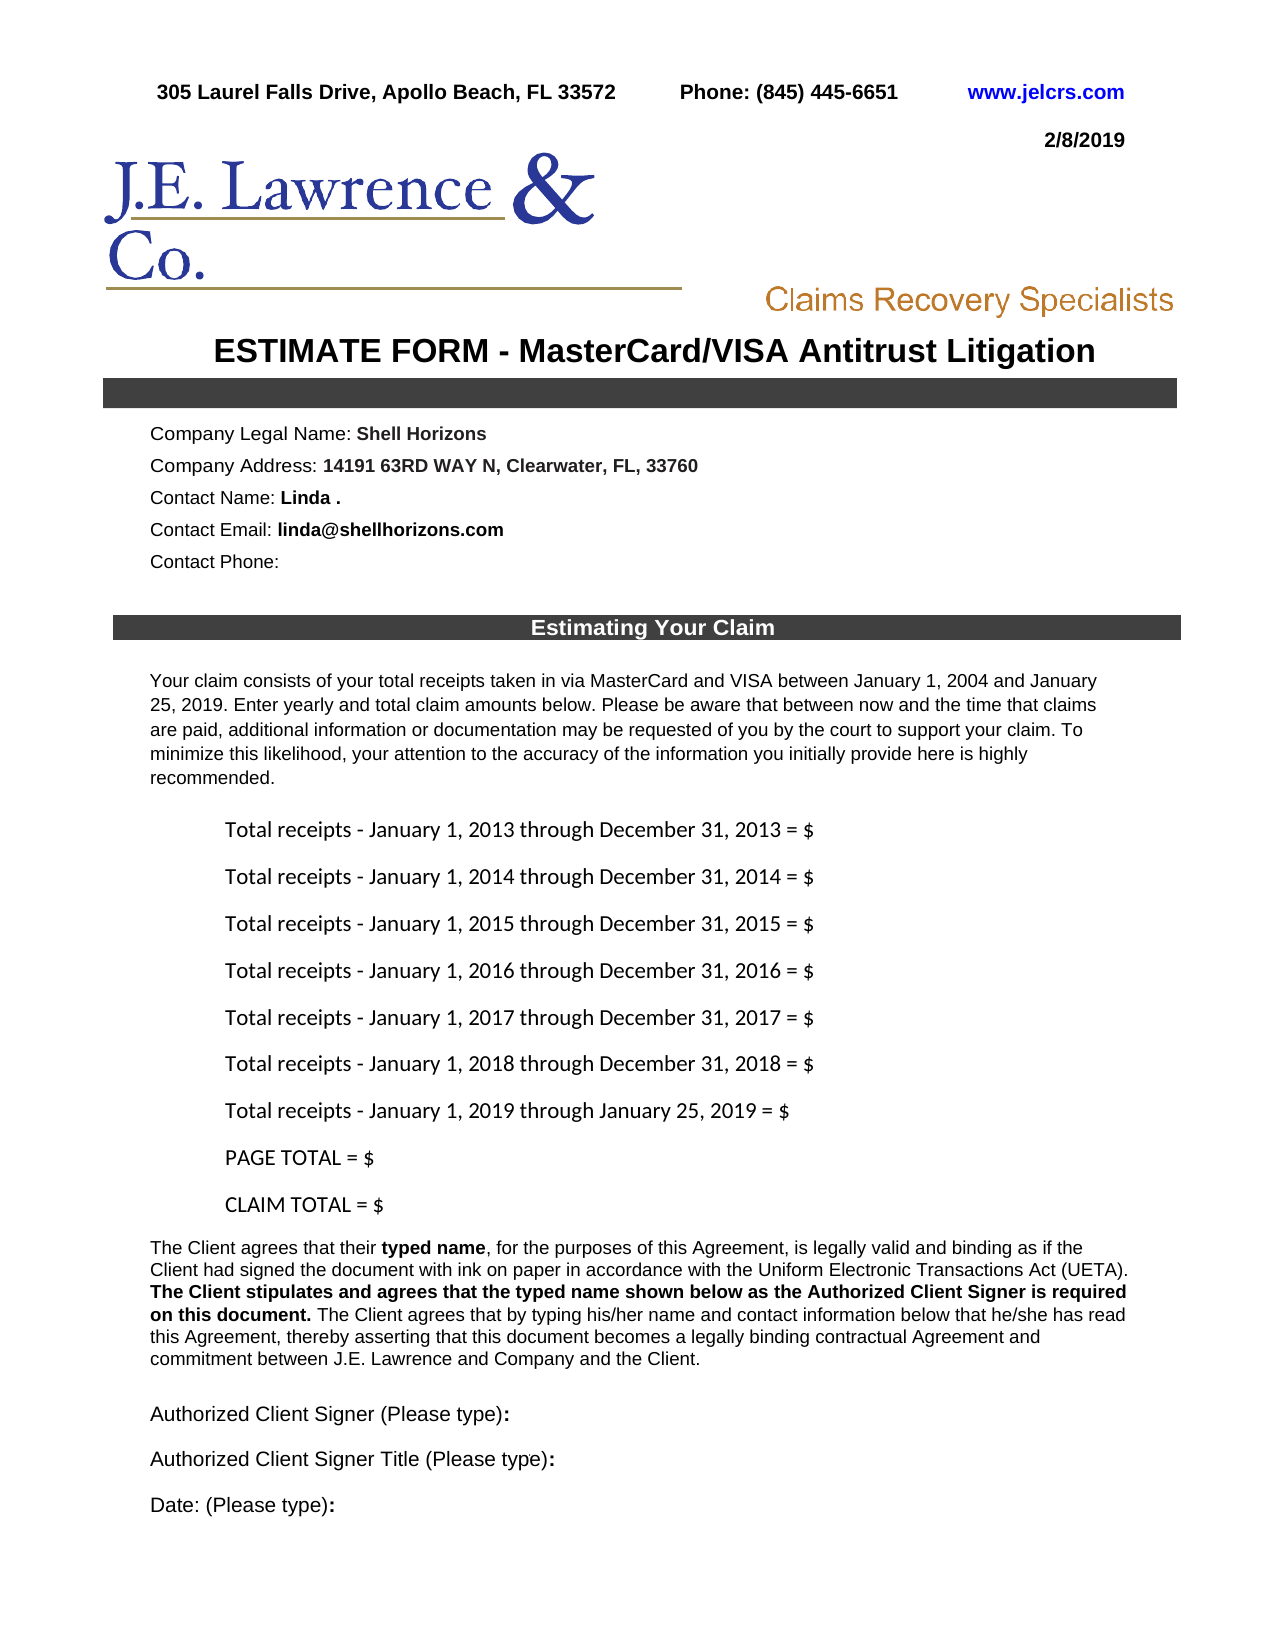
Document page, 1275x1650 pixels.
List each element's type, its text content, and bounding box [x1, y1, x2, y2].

picture [1101, 293, 1117, 311]
text 305 Laurel Falls Drive, Apollo Beach, FL 33572 Phone: (845) 445-6651 www.jelcrs.com 2/8/2019 [152, 56, 1125, 152]
picture [823, 293, 863, 311]
text Authorized Client Signer Title (Please type): [150, 1447, 1125, 1493]
text Total receipts - January 1, 2014 through December 31, 2014 = $ [225, 862, 1125, 890]
picture [222, 161, 491, 210]
picture [158, 248, 190, 280]
text Contact Email: linda@shellhorizons.com [150, 518, 1125, 540]
text Total receipts - January 1, 2018 through December 31, 2018 = $ [225, 1049, 1125, 1077]
text Authorized Client Signer (Please type): [150, 1402, 1125, 1447]
picture [1133, 287, 1173, 311]
text Total receipts - January 1, 2015 through December 31, 2015 = $ [225, 909, 1125, 937]
picture [1020, 286, 1039, 311]
picture [1042, 287, 1098, 317]
text Contact Name: Linda . [150, 486, 1125, 508]
text Date: (Please type): [150, 1493, 1125, 1517]
subtitle Estimating Your Claim [112, 614, 1191, 640]
text The Client agrees that their typed name, for the purposes of this Agreement, is legally valid and binding as if the Client had signed the document with ink on paper in accordance with the Uniform Electronic Transactions Act (UETA). The Client stipulates and agrees that the typed name shown below as the Authorized Client Signer is required on this document. The Client agrees that by typing his/her name and contact information below that he/she has read this Agreement, thereby asserting that this document becomes a legally binding contractual Agreement and commitment between J.E. Lawrence and Company and the Client. [150, 1237, 1134, 1369]
picture [796, 293, 813, 311]
text Company Legal Name: Shell Horizons [150, 409, 1125, 444]
text Contact Phone: [150, 551, 1125, 572]
text Total receipts - January 1, 2013 through December 31, 2013 = $ [225, 815, 1125, 843]
text Total receipts - January 1, 2019 through January 25, 2019 = $ [225, 1096, 1125, 1124]
picture [766, 286, 788, 311]
text ESTIMATE FORM - MasterCard/VISA Antitrust Litigation [201, 331, 1109, 370]
text Total receipts - January 1, 2016 through December 31, 2016 = $ [225, 956, 1125, 984]
text PAGE TOTAL = $ [225, 1143, 1125, 1171]
text Company Address: 14191 63RD WAY N, Clearwater, FL, 33760 [150, 454, 1125, 476]
text Your claim consists of your total receipts taken in via MasterCard and VISA between January 1, 2004 and January 25, 2019. Enter yearly and total claim amounts below. Please be aware that between now and the time that claims are paid, additional information or documentation may be requested of you by the court to support your claim. To minimize this likelihood, your attention to the accuracy of the information you initially provide here is highly recommended. [149, 670, 1125, 788]
picture [985, 293, 1010, 318]
text Total receipts - January 1, 2017 through December 31, 2017 = $ [225, 1003, 1125, 1031]
text CLAIM TOTAL = $ [225, 1190, 1125, 1218]
